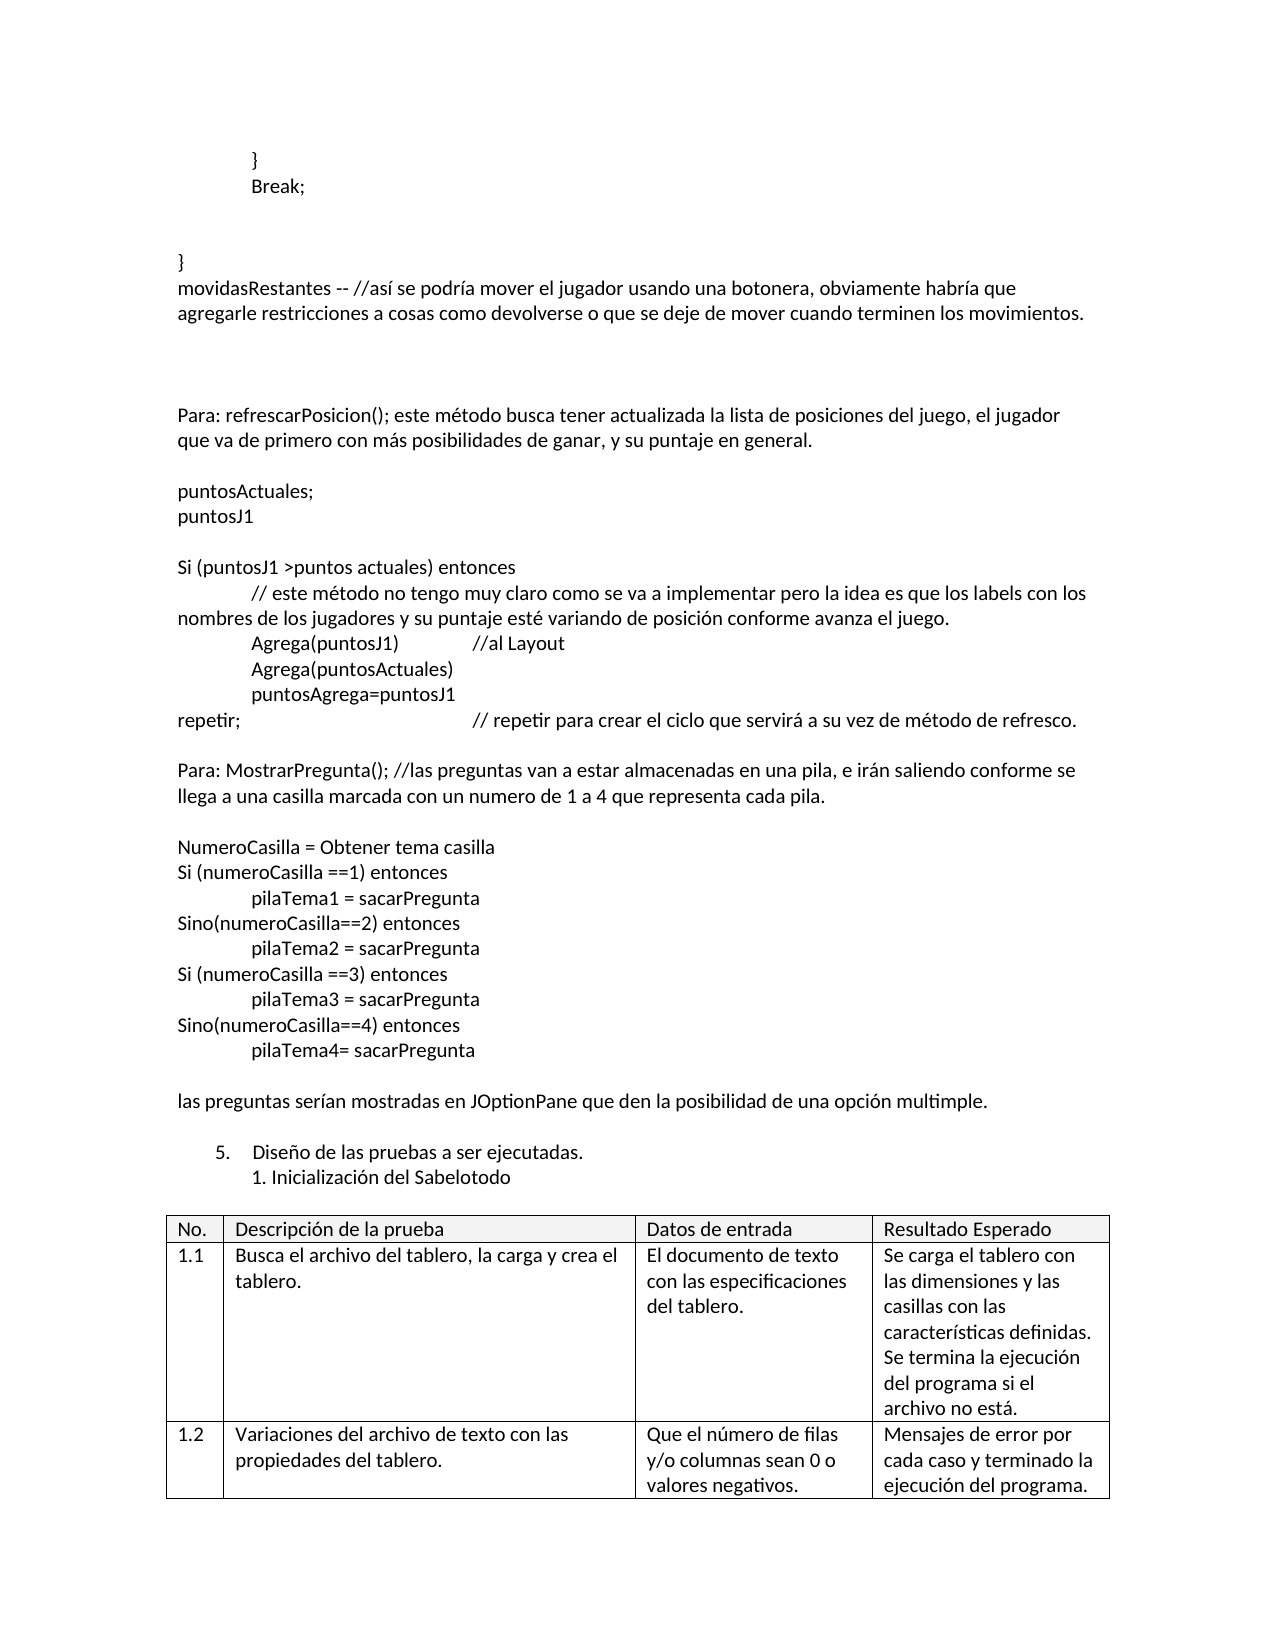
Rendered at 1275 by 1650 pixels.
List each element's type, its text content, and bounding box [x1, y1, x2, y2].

text Agrega(puntosJ1) //al Layout [177, 631, 1098, 656]
table_cell Que el número de filas y/o columnas sean 0 o valores negativos. [636, 1422, 872, 1498]
table_header Descripción de la prueba [224, 1216, 635, 1242]
text } [177, 148, 1098, 173]
text pilaTema3 = sacarPregunta [177, 986, 1098, 1012]
text puntosActuales; [177, 478, 1098, 503]
text las preguntas serían mostradas en JOptionPane que den la posibilidad de una opción multimple. [177, 1088, 1098, 1113]
table_cell Se carga el tablero con las dimensiones y las casillas con las características definidas. Se termina la ejecución del programa si el archivo no está. [873, 1243, 1109, 1421]
table_cell El documento de texto con las especificaciones del tablero. [636, 1243, 872, 1421]
table_header No. [167, 1216, 223, 1242]
table_cell 1.1 [167, 1243, 223, 1421]
text Para: MostrarPregunta(); //las preguntas van a estar almacenadas en una pila, e irán saliendo conforme se llega a una casilla marcada con un numero de 1 a 4 que representa cada pila. [177, 758, 1098, 808]
table_cell Mensajes de error por cada caso y terminado la ejecución del programa. [873, 1422, 1109, 1498]
text Sino(numeroCasilla==4) entonces [177, 1012, 1098, 1037]
text Sino(numeroCasilla==2) entonces [177, 910, 1098, 936]
text puntosAgrega=puntosJ1 [177, 681, 1098, 707]
text Para: refrescarPosicion(); este método busca tener actualizada la lista de posiciones del juego, el jugador que va de primero con más posibilidades de ganar, y su puntaje en general. [177, 402, 1098, 453]
table_cell Busca el archivo del tablero, la carga y crea el tablero. [224, 1243, 635, 1421]
table_header Resultado Esperado [873, 1216, 1109, 1242]
text Break; [177, 173, 1098, 198]
text pilaTema2 = sacarPregunta [177, 936, 1098, 961]
table_cell Variaciones del archivo de texto con las propiedades del tablero. [224, 1422, 635, 1498]
text Agrega(puntosActuales) [177, 656, 1098, 681]
text movidasRestantes -- //así se podría mover el jugador usando una botonera, obviamente habría que agregarle restricciones a cosas como devolverse o que se deje de mover cuando terminen los movimientos. [177, 275, 1098, 326]
text Si (numeroCasilla ==3) entonces [177, 961, 1098, 986]
list Diseño de las pruebas a ser ejecutadas. [215, 1139, 1098, 1164]
text puntosJ1 [177, 503, 1098, 529]
text Si (puntosJ1 >puntos actuales) entonces [177, 554, 1098, 580]
text Si (numeroCasilla ==1) entonces [177, 859, 1098, 885]
table_header Datos de entrada [636, 1216, 872, 1242]
text pilaTema1 = sacarPregunta [177, 885, 1098, 910]
text 1. Inicialización del Sabelotodo [177, 1164, 1098, 1190]
text pilaTema4= sacarPregunta [177, 1037, 1098, 1063]
text NumeroCasilla = Obtener tema casilla [177, 834, 1098, 859]
text // este método no tengo muy claro como se va a implementar pero la idea es que los labels con los nombres de los jugadores y su puntaje esté variando de posición conforme avanza el juego. [177, 580, 1098, 631]
text } [177, 249, 1098, 275]
text repetir; // repetir para crear el ciclo que servirá a su vez de método de refresco. [177, 707, 1098, 732]
table_cell 1.2 [167, 1422, 223, 1498]
